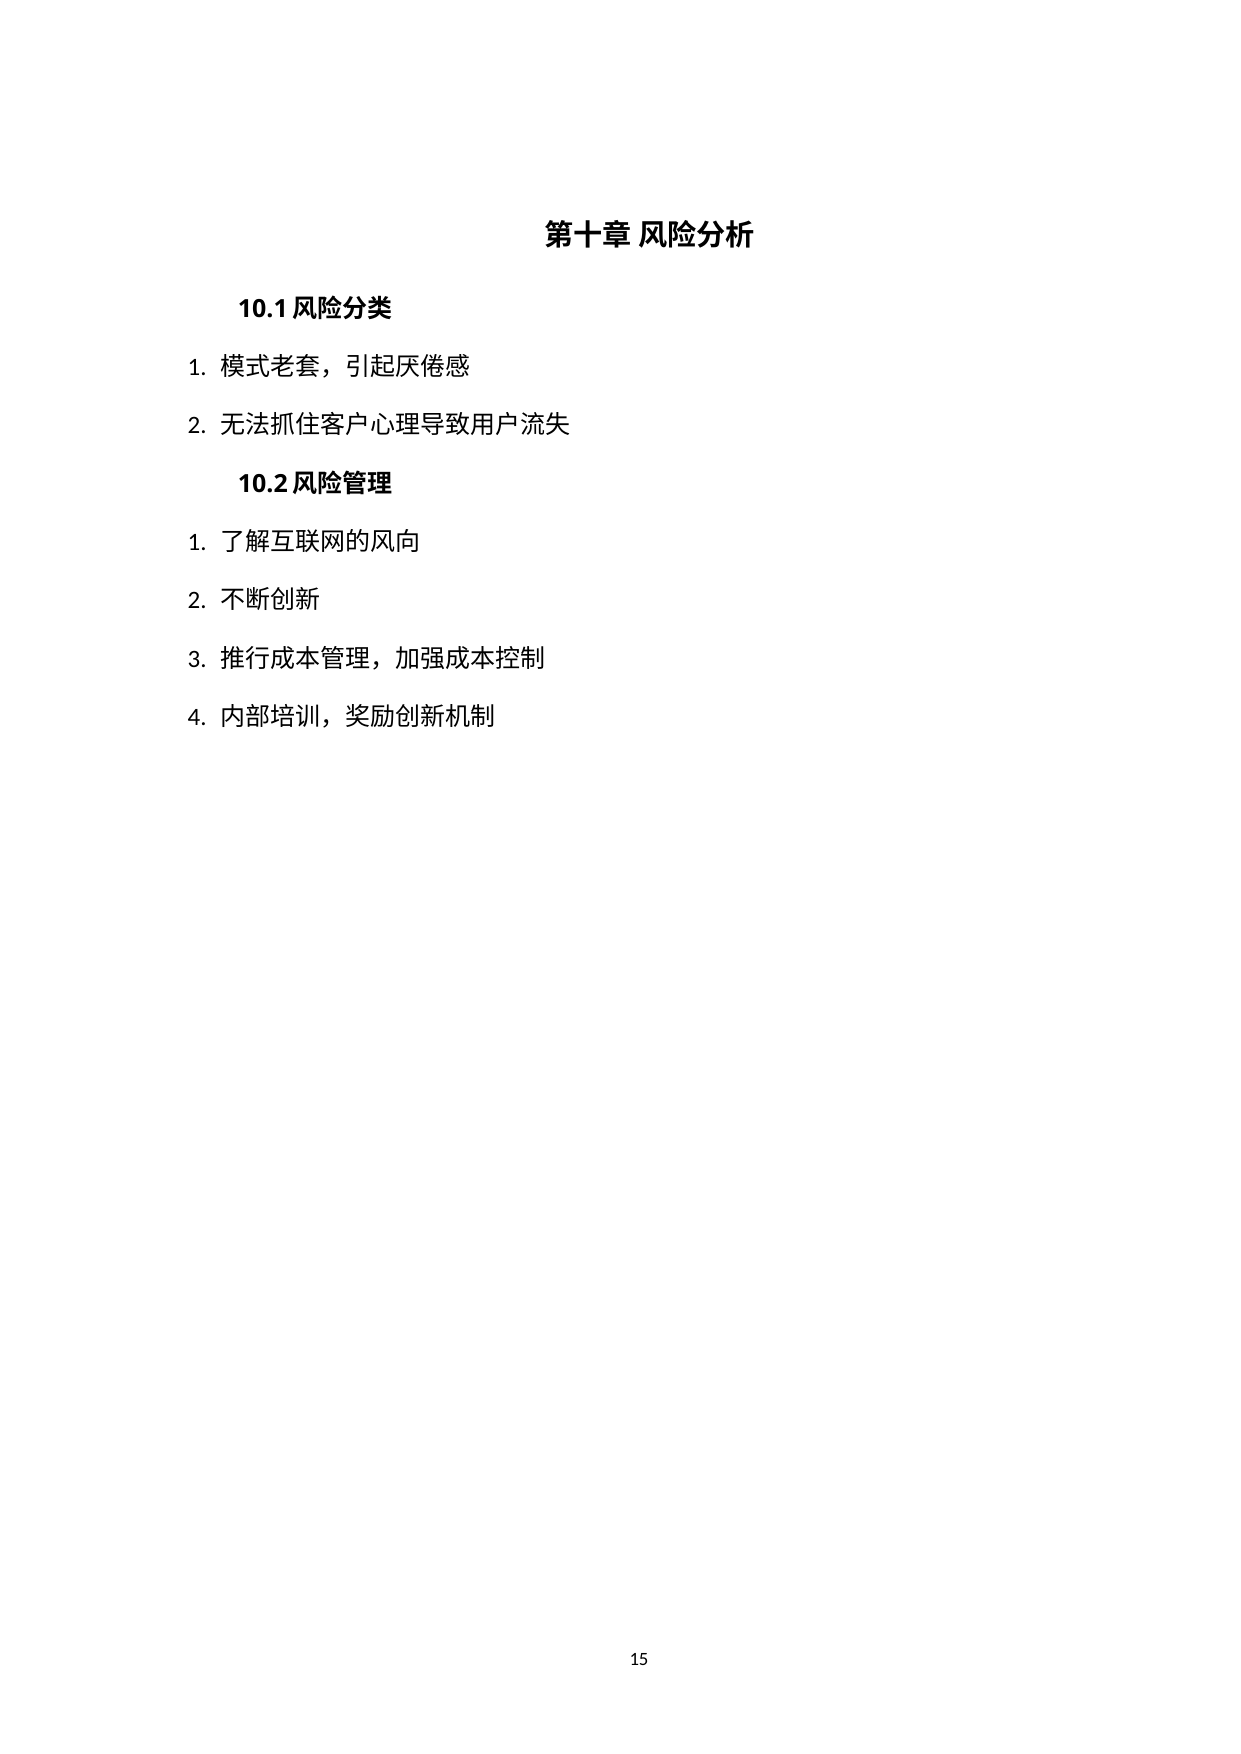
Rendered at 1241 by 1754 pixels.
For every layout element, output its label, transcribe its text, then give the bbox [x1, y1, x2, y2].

subtitle 10.2风险管理 [187, 446, 1053, 504]
list 了解互联网的风向 [187, 504, 1053, 562]
list 内部培训，奖励创新机制 [187, 679, 1053, 737]
subtitle 第十章 风险分析 [187, 211, 1053, 254]
list 推行成本管理，加强成本控制 [187, 621, 1053, 679]
list 不断创新 [187, 562, 1053, 621]
list 模式老套，引起厌倦感 [187, 329, 1053, 387]
subtitle 10.1风险分类 [187, 271, 1053, 329]
list 无法抓住客户心理导致用户流失 [187, 387, 1053, 446]
